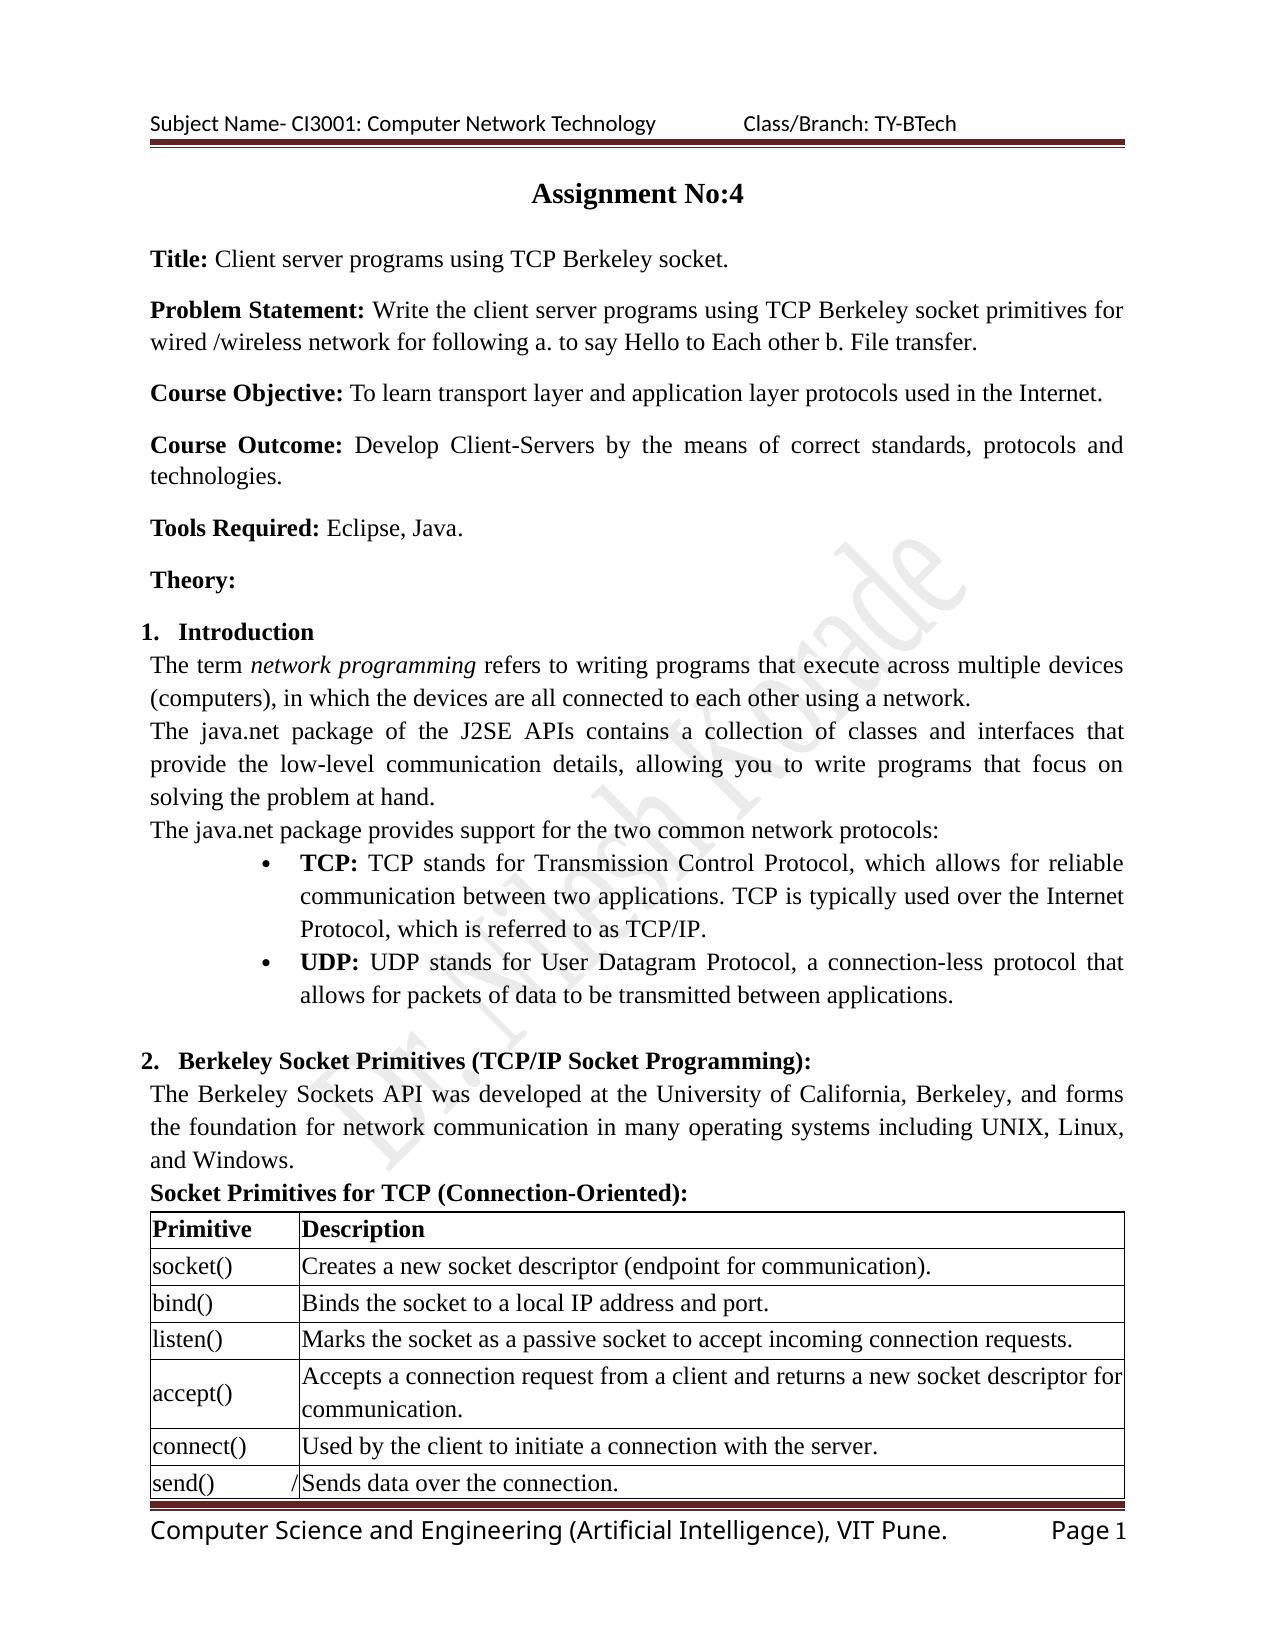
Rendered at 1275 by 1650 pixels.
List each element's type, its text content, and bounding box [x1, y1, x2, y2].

table_cell listen() [151, 1323, 299, 1358]
table_cell Sends data over the connection. [300, 1466, 1124, 1498]
table_cell Accepts a connection request from a client and returns a new socket descriptor for communication. [300, 1360, 1124, 1428]
list Berkeley Socket Primitives (TCP/IP Socket Programming): [141, 1046, 1125, 1075]
list TCP: TCP stands for Transmission Control Protocol, which allows for reliable communication between two applications. TCP is typically used over the Internet Protocol, which is referred to as TCP/IP. [262, 848, 1125, 943]
text Course Outcome: Develop Client-Servers by the means of correct standards, protocols and technologies. [150, 430, 1125, 490]
table_cell Binds the socket to a local IP address and port. [300, 1286, 1124, 1322]
text The Berkeley Sockets API was developed at the University of California, Berkeley, and forms the foundation for network communication in many operating systems including UNIX, Linux, and Windows. [150, 1079, 1125, 1174]
table_cell Used by the client to initiate a connection with the server. [300, 1429, 1124, 1465]
table_cell accept() [151, 1360, 299, 1428]
text Assignment No:4 [150, 177, 1125, 210]
table_cell bind() [151, 1286, 299, 1322]
text The term network programming refers to writing programs that execute across multiple devices (computers), in which the devices are all connected to each other using a network. [150, 650, 1125, 712]
text Title: Client server programs using TCP Berkeley socket. [150, 244, 1125, 272]
table_cell send() / write() [151, 1466, 299, 1498]
table_cell Creates a new socket descriptor (endpoint for communication). [300, 1249, 1124, 1285]
text Course Objective: To learn transport layer and application layer protocols used in the Internet. [150, 378, 1125, 407]
table_header Description [300, 1213, 1124, 1248]
text Problem Statement: Write the client server programs using TCP Berkeley socket primitives for wired /wireless network for following a. to say Hello to Each other b. File transfer. [150, 296, 1125, 355]
list UDP: UDP stands for User Datagram Protocol, a connection-less protocol that allows for packets of data to be transmitted between applications. [262, 947, 1125, 1009]
table_cell socket() [151, 1249, 299, 1285]
text Socket Primitives for TCP (Connection-Oriented): [150, 1178, 1125, 1207]
table_cell Marks the socket as a passive socket to accept incoming connection requests. [300, 1323, 1124, 1358]
table_header Primitive [151, 1213, 299, 1248]
list Introduction [141, 617, 1125, 646]
text The java.net package provides support for the two common network protocols: [150, 815, 1125, 844]
text Tools Required: Eclipse, Java. [150, 513, 1125, 542]
text Theory: [150, 565, 1125, 594]
text The java.net package of the J2SE APIs contains a collection of classes and interfaces that provide the low-level communication details, allowing you to write programs that focus on solving the problem at hand. [150, 716, 1125, 811]
table_cell connect() [151, 1429, 299, 1465]
